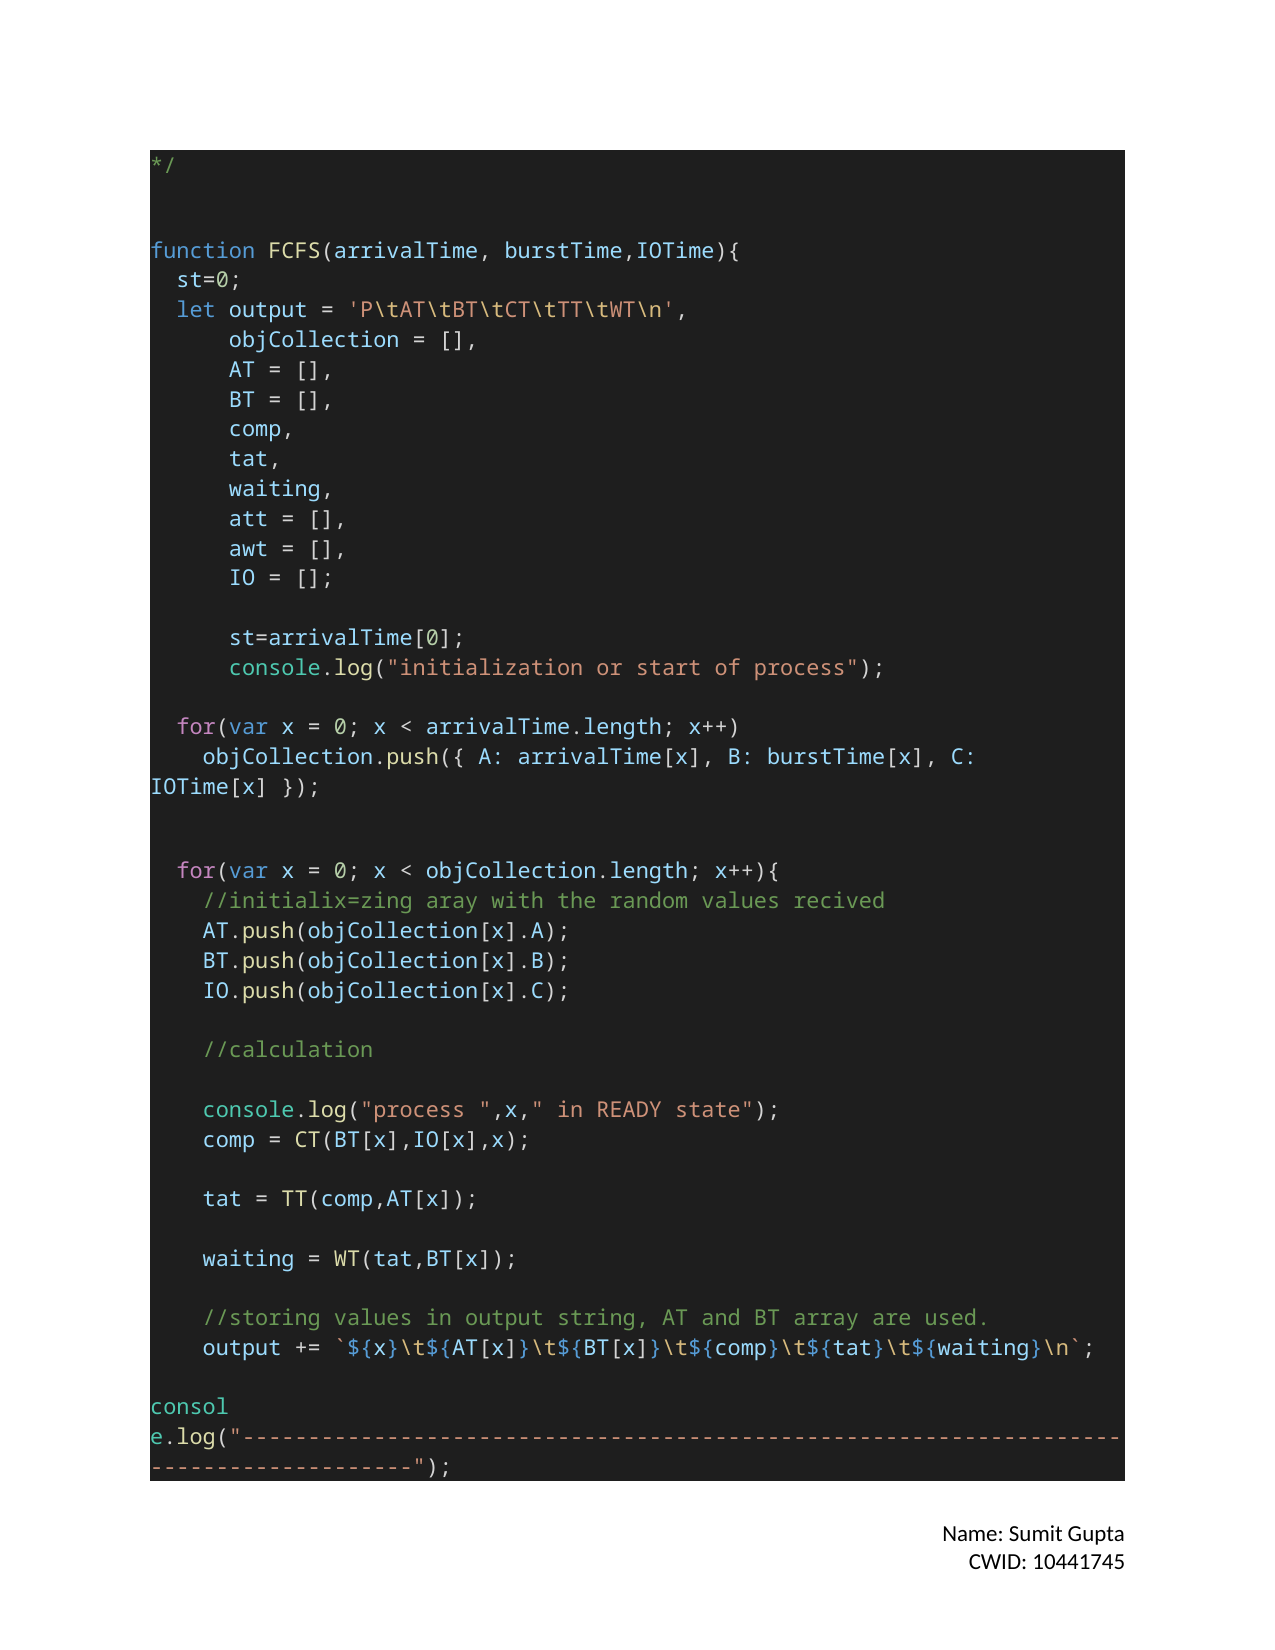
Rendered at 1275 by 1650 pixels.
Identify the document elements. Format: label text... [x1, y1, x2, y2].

text let output = 'P\tAT\tBT\tCT\tTT\tWT\n', [150, 294, 1125, 324]
text comp = CT(BT[x],IO[x],x); [150, 1123, 1125, 1153]
text function FCFS(arrivalTime, burstTime,IOTime){ [150, 234, 1125, 264]
text for(var x = 0; x < arrivalTime.length; x++) [150, 711, 1125, 741]
text //initialix=zing aray with the random values recived [150, 885, 1125, 915]
text waiting, [150, 473, 1125, 503]
text //calculation [150, 1034, 1125, 1064]
text objCollection = [], [150, 324, 1125, 354]
text st=arrivalTime[0]; [150, 622, 1125, 652]
text console.log("process ",x," in READY state"); [150, 1094, 1125, 1123]
text tat, [150, 443, 1125, 473]
text //storing values in output string, AT and BT array are used. [150, 1302, 1125, 1332]
text console.log("initialization or start of process"); [150, 652, 1125, 681]
text IO.push(objCollection[x].C); [150, 974, 1125, 1004]
text st=0; [150, 264, 1125, 294]
text output += `${x}\t${AT[x]}\t${BT[x]}\t${comp}\t${tat}\t${waiting}\n`; [150, 1332, 1125, 1362]
text BT = [], [150, 383, 1125, 413]
text AT = [], [150, 354, 1125, 383]
text IO = []; [150, 562, 1125, 592]
text waiting = WT(tat,BT[x]); [150, 1242, 1125, 1272]
text BT.push(objCollection[x].B); [150, 945, 1125, 974]
text for(var x = 0; x < objCollection.length; x++){ [150, 855, 1125, 885]
text awt = [], [150, 532, 1125, 562]
text att = [], [150, 503, 1125, 532]
text tat = TT(comp,AT[x]); [150, 1183, 1125, 1213]
text comp, [150, 413, 1125, 443]
text objCollection.push({ A: arrivalTime[x], B: burstTime[x], C: IOTime[x] }); [150, 741, 1125, 801]
text console.log("---------------------------------------------------------------------------------------"); [150, 1362, 1125, 1481]
text */ [150, 150, 1125, 180]
text AT.push(objCollection[x].A); [150, 915, 1125, 945]
